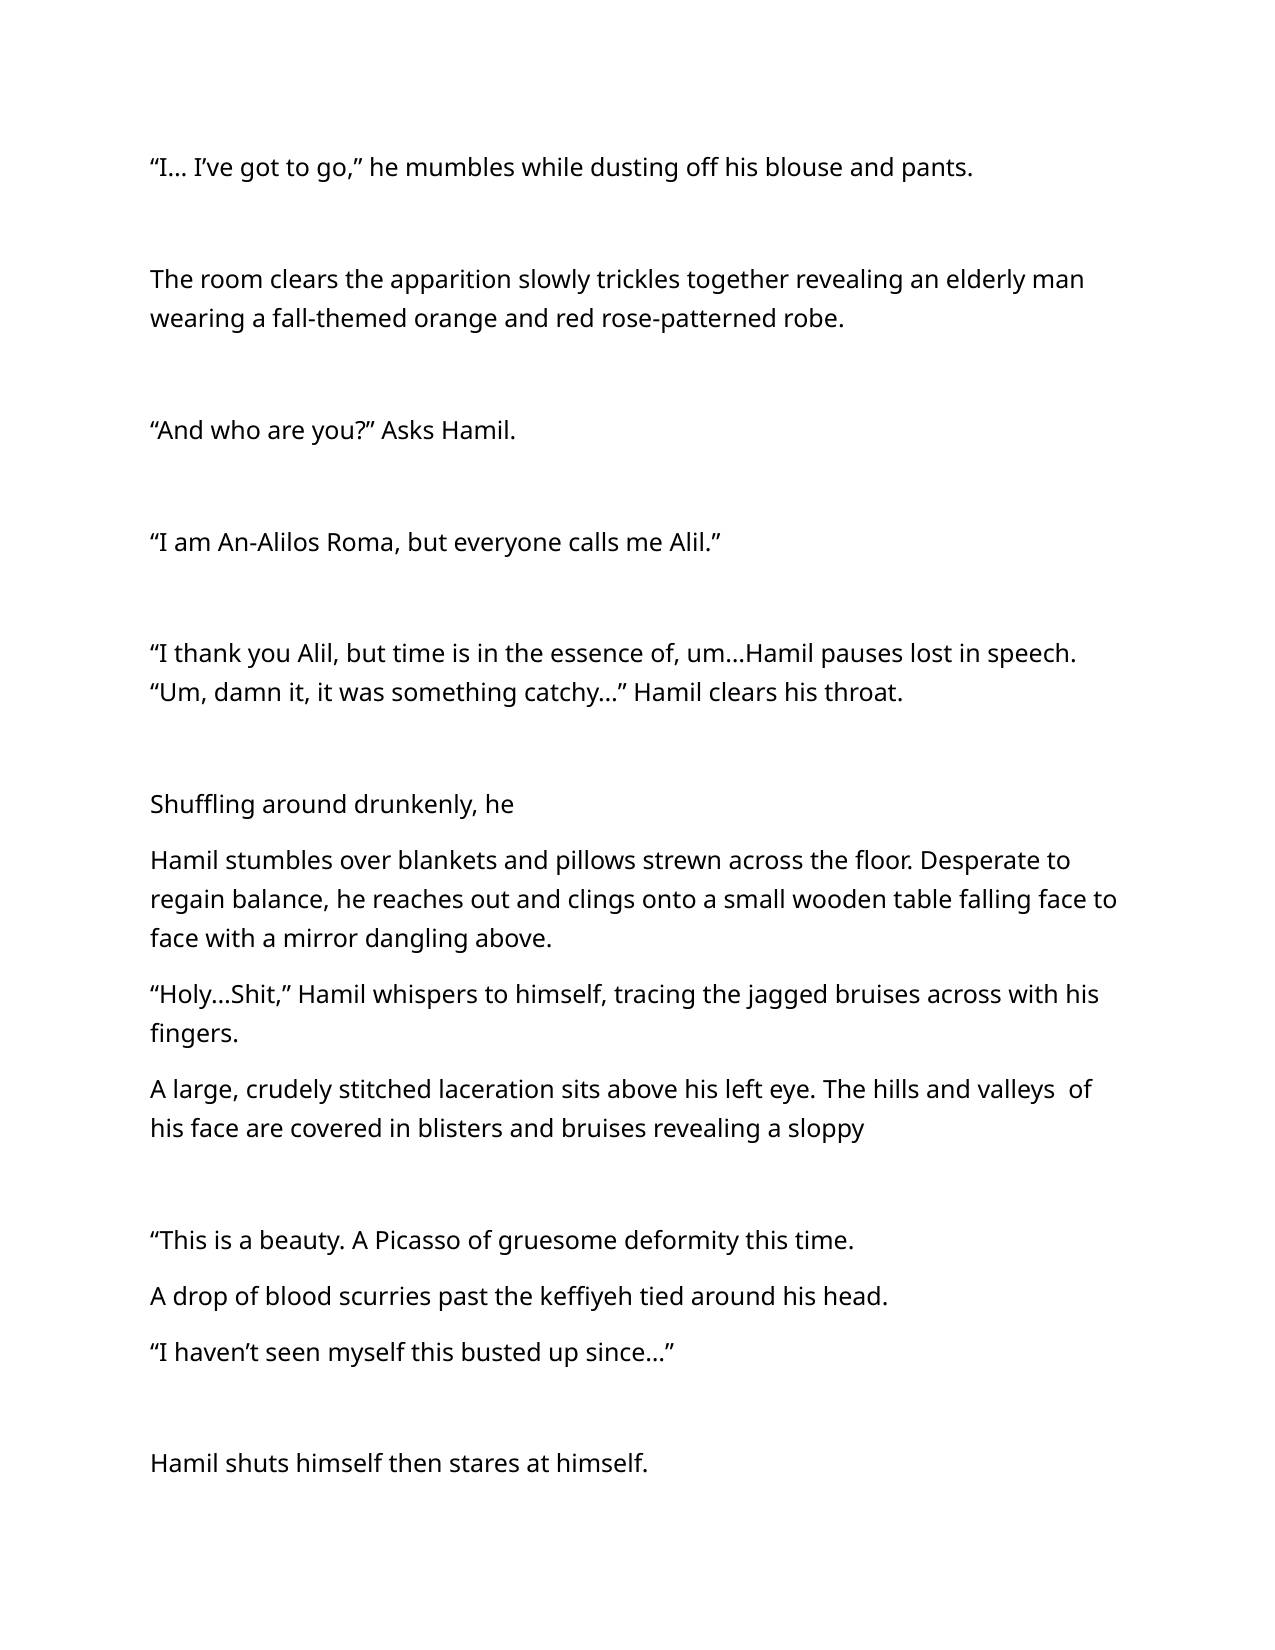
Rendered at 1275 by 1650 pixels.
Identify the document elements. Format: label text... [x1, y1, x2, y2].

text “I thank you Alil, but time is in the essence of, um…Hamil pauses lost in speech. “Um, damn it, it was something catchy…” Hamil clears his throat. [150, 636, 1125, 709]
text “I… I’ve got to go,” he mumbles while dusting off his blouse and pants. [150, 150, 1125, 184]
text “And who are you?” Asks Hamil. [150, 412, 1125, 447]
text Hamil stumbles over blankets and pillows strewn across the floor. Desperate to regain balance, he reaches out and clings onto a small wooden table falling face to face with a mirror dangling above. [150, 842, 1125, 955]
text “Holy…Shit,” Hamil whispers to himself, tracing the jagged bruises across with his fingers. [150, 977, 1125, 1050]
text “I haven’t seen myself this busted up since…” [150, 1334, 1125, 1368]
text “This is a beauty. A Picasso of gruesome deformity this time. [150, 1222, 1125, 1257]
text Shuffling around drunkenly, he [150, 787, 1125, 821]
text “I am An-Alilos Roma, but everyone calls me Alil.” [150, 524, 1125, 558]
text A drop of blood scurries past the keffiyeh tied around his head. [150, 1278, 1125, 1312]
text Hamil shuts himself then stares at himself. [150, 1446, 1125, 1480]
text A large, crudely stitched laceration sits above his left eye. The hills and valleys of his face are covered in blisters and bruises revealing a sloppy [150, 1072, 1125, 1145]
text The room clears the apparition slowly trickles together revealing an elderly man wearing a fall-themed orange and red rose-patterned robe. [150, 262, 1125, 335]
